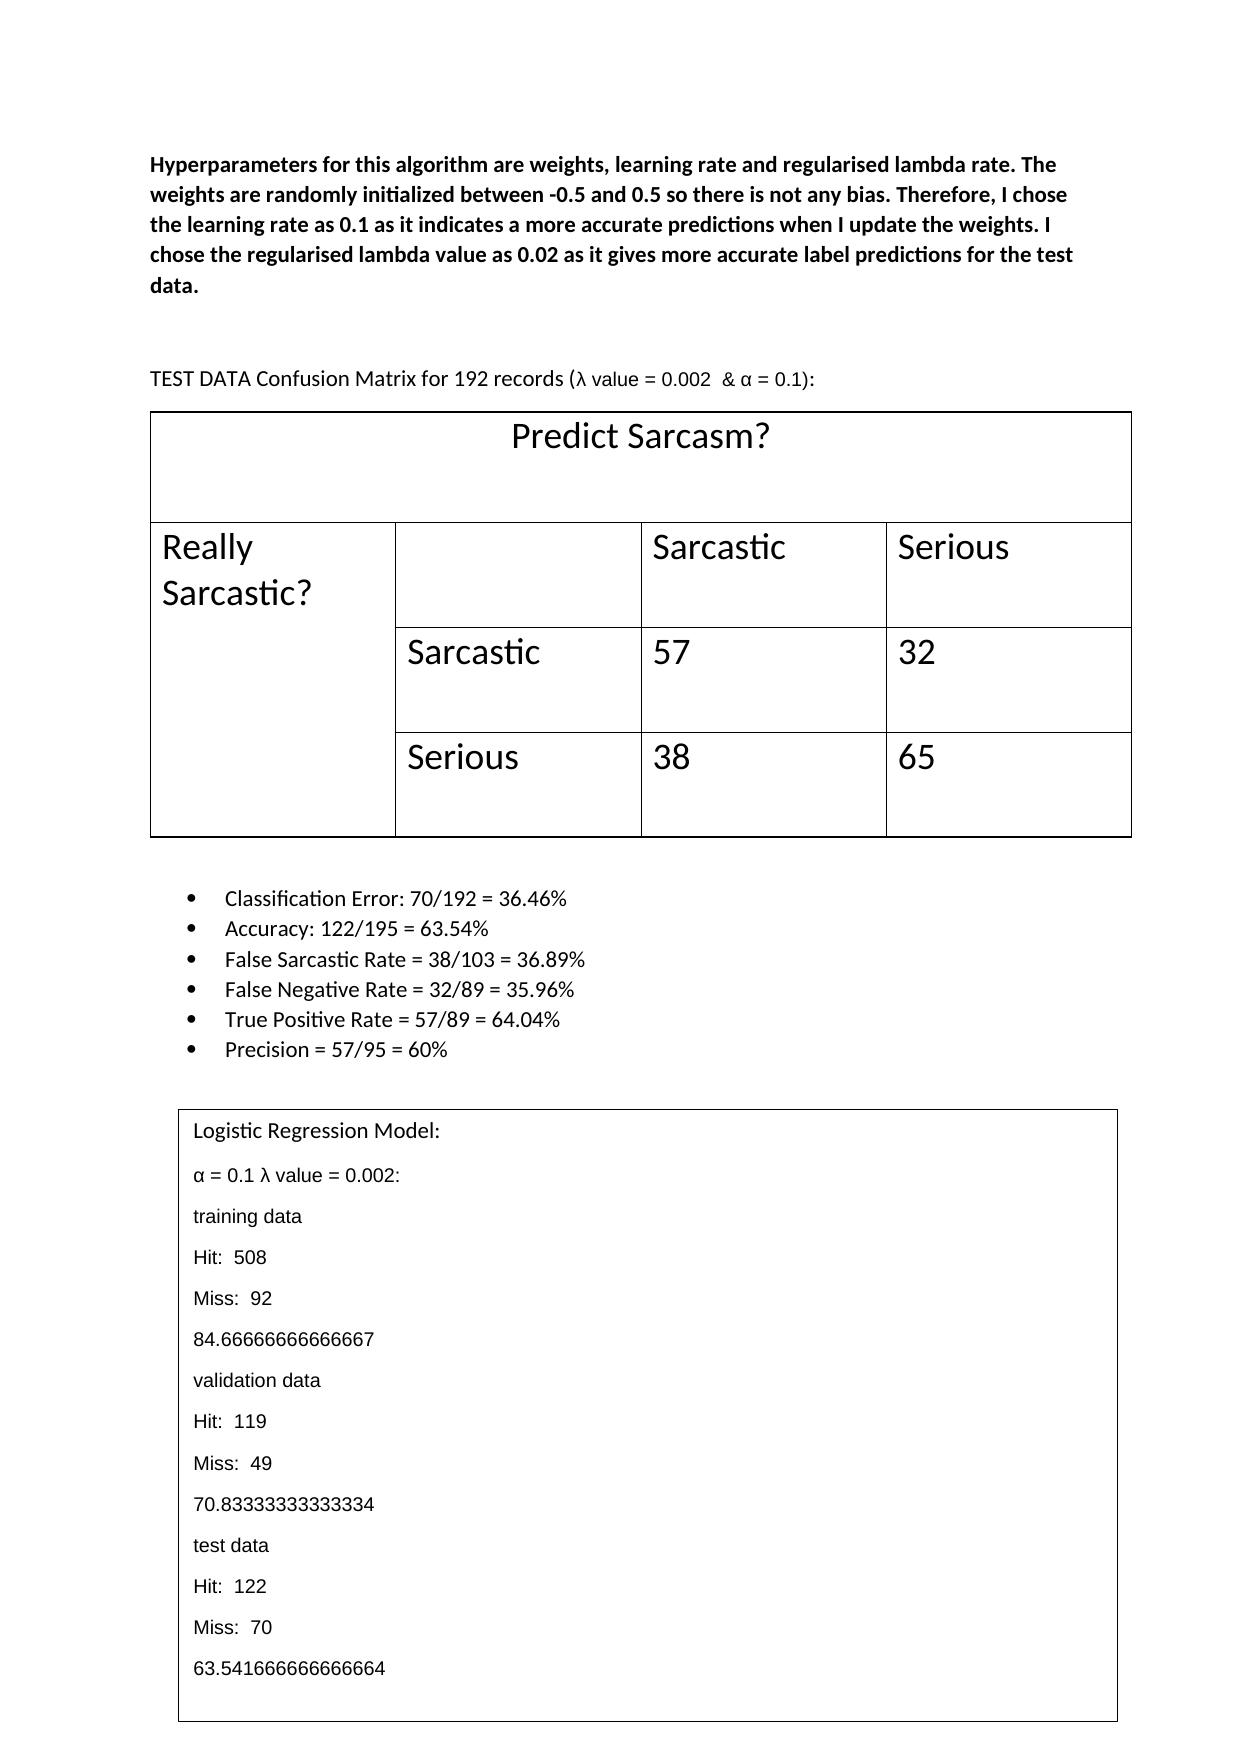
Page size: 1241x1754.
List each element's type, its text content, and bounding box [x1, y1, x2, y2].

list False Sarcastic Rate = 38/103 = 36.89% [187, 945, 1090, 973]
table_cell Really Sarcastic? [151, 523, 395, 836]
list True Positive Rate = 57/89 = 64.04% [187, 1005, 1090, 1033]
table_cell Sarcastic [642, 523, 886, 627]
list Classification Error: 70/192 = 36.46% [187, 884, 1090, 912]
list Accuracy: 122/195 = 63.54% [187, 914, 1090, 942]
text TEST DATA Confusion Matrix for 192 records (λ value = 0.002 & α = 0.1): [150, 364, 1090, 393]
table_cell Sarcastic [396, 628, 641, 732]
table_cell 65 [887, 733, 1131, 836]
table_cell 32 [887, 628, 1131, 732]
text Hyperparameters for this algorithm are weights, learning rate and regularised lambda rate. The weights are randomly initialized between -0.5 and 0.5 so there is not any bias. Therefore, I chose the learning rate as 0.1 as it indicates a more accurate predictions when I update the weights. I chose the regularised lambda value as 0.02 as it gives more accurate label predictions for the test data. [150, 150, 1090, 299]
table_header Predict Sarcasm? [151, 413, 1131, 522]
table_cell 57 [642, 628, 886, 732]
list False Negative Rate = 32/89 = 35.96% [187, 975, 1090, 1003]
table_cell [396, 523, 641, 627]
table_cell Serious [396, 733, 641, 836]
table_cell Serious [887, 523, 1131, 627]
list Precision = 57/95 = 60% [187, 1035, 1090, 1063]
table_cell 38 [642, 733, 886, 836]
